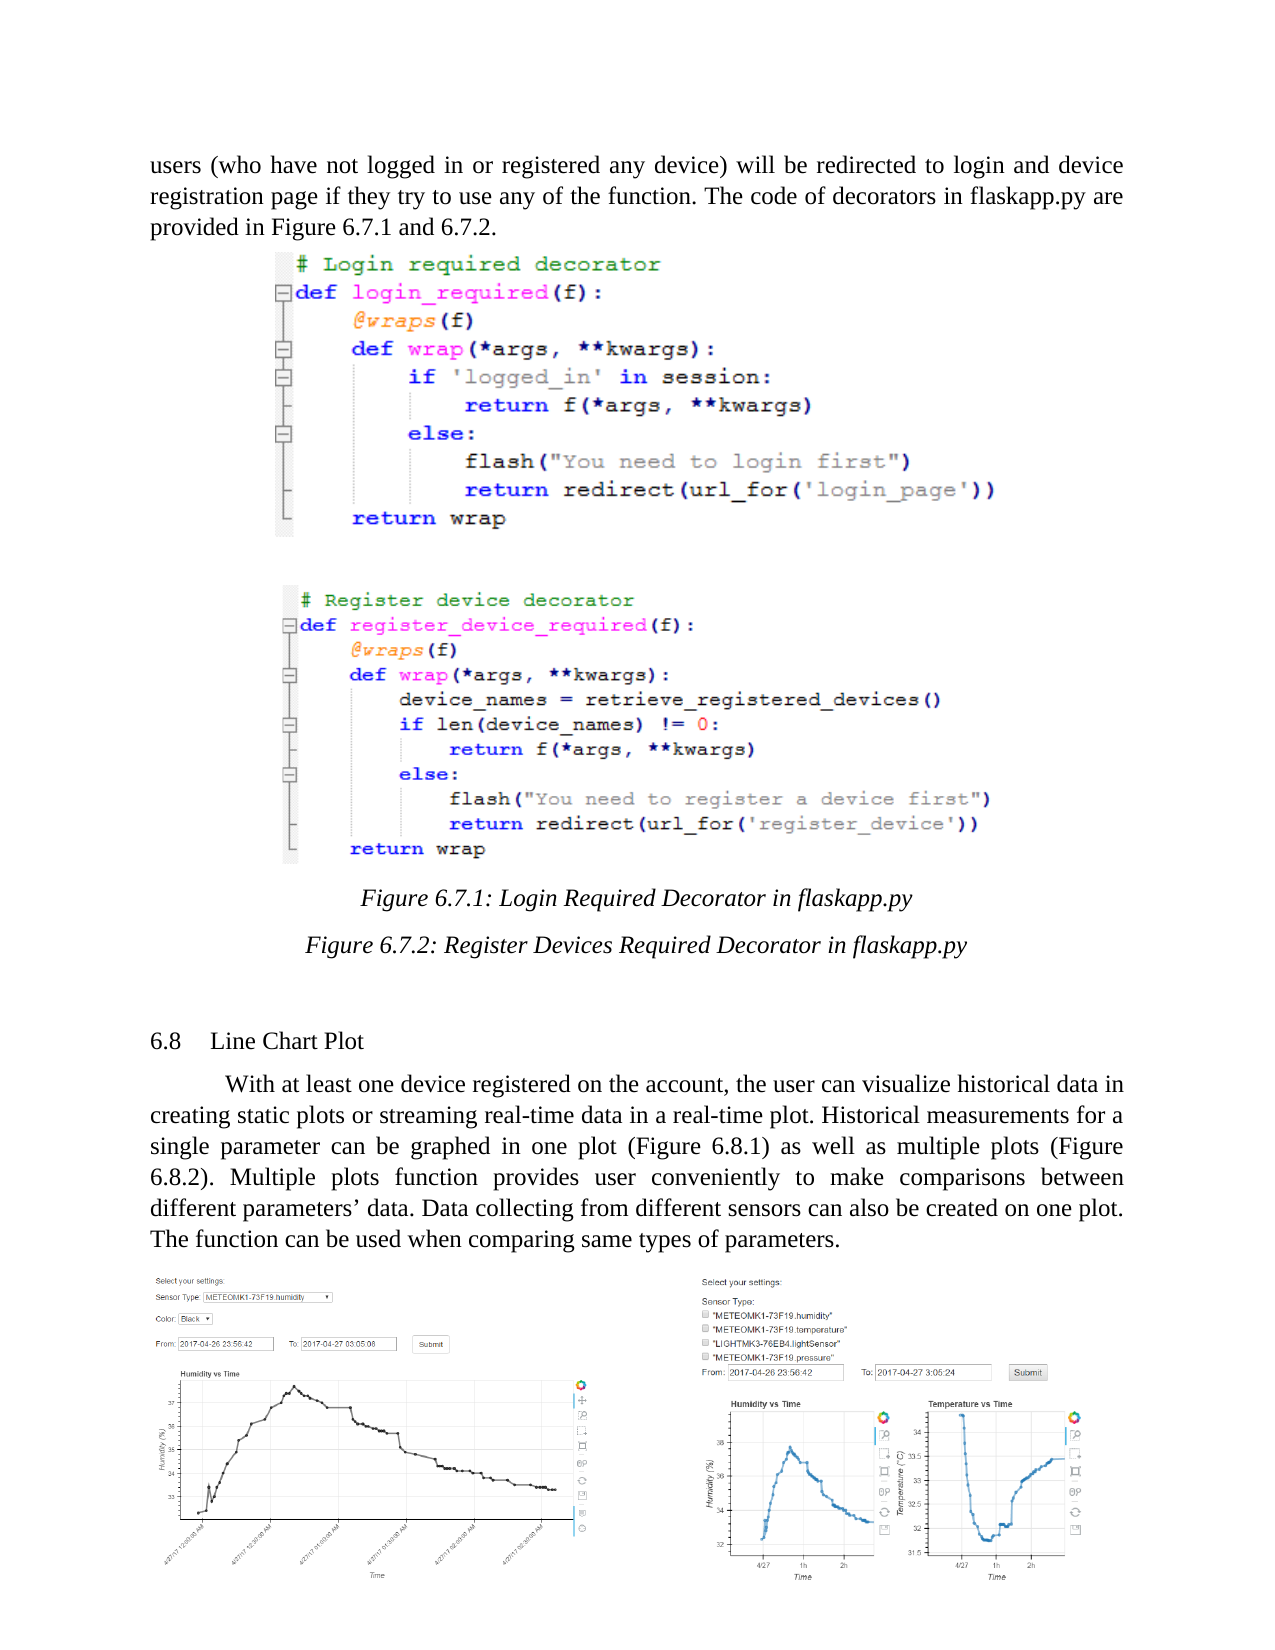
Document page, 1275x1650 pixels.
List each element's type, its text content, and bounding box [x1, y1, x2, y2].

picture [696, 1272, 1099, 1590]
picture [275, 252, 1001, 537]
text With at least one device registered on the account, the user can visualize historical data in creating static plots or streaming real-time data in a real-time plot. Historical measurements for a single parameter can be graphed in one plot (Figure 6.8.1) as well as multiple plots (Figure 6.8.2). Multiple plots function provides user conveniently to make comparisons between different parameters’ data. Data collecting from different sensors can also be created on one plot. The function can be used when comparing same types of parameters. [150, 1069, 1125, 1253]
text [150, 150, 1125, 241]
subtitle Line Chart Plot [150, 1026, 1125, 1055]
picture [150, 1272, 597, 1583]
text Figure 6.7.2: Register Devices Required Decorator in flaskapp.py [150, 931, 1125, 959]
picture [282, 585, 993, 864]
